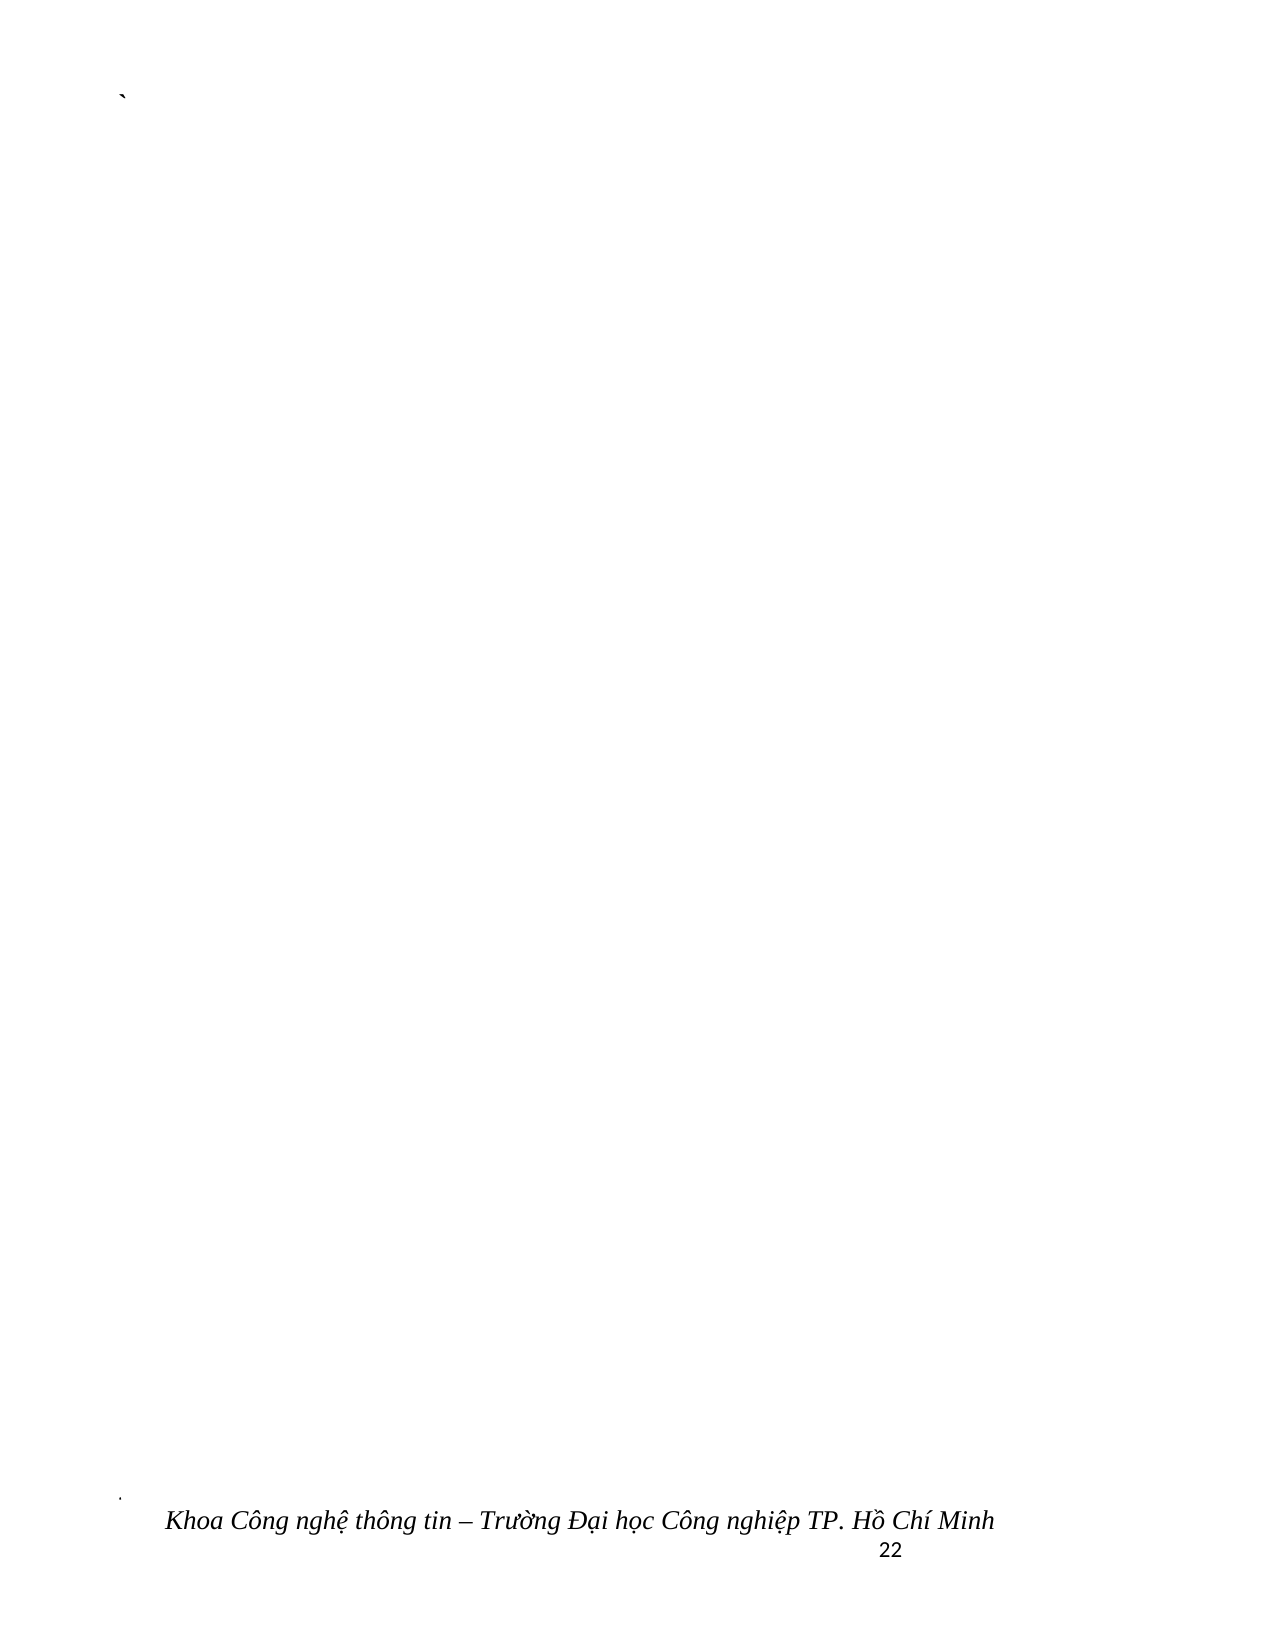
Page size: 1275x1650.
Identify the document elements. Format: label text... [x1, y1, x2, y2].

text ` [118, 89, 1186, 120]
